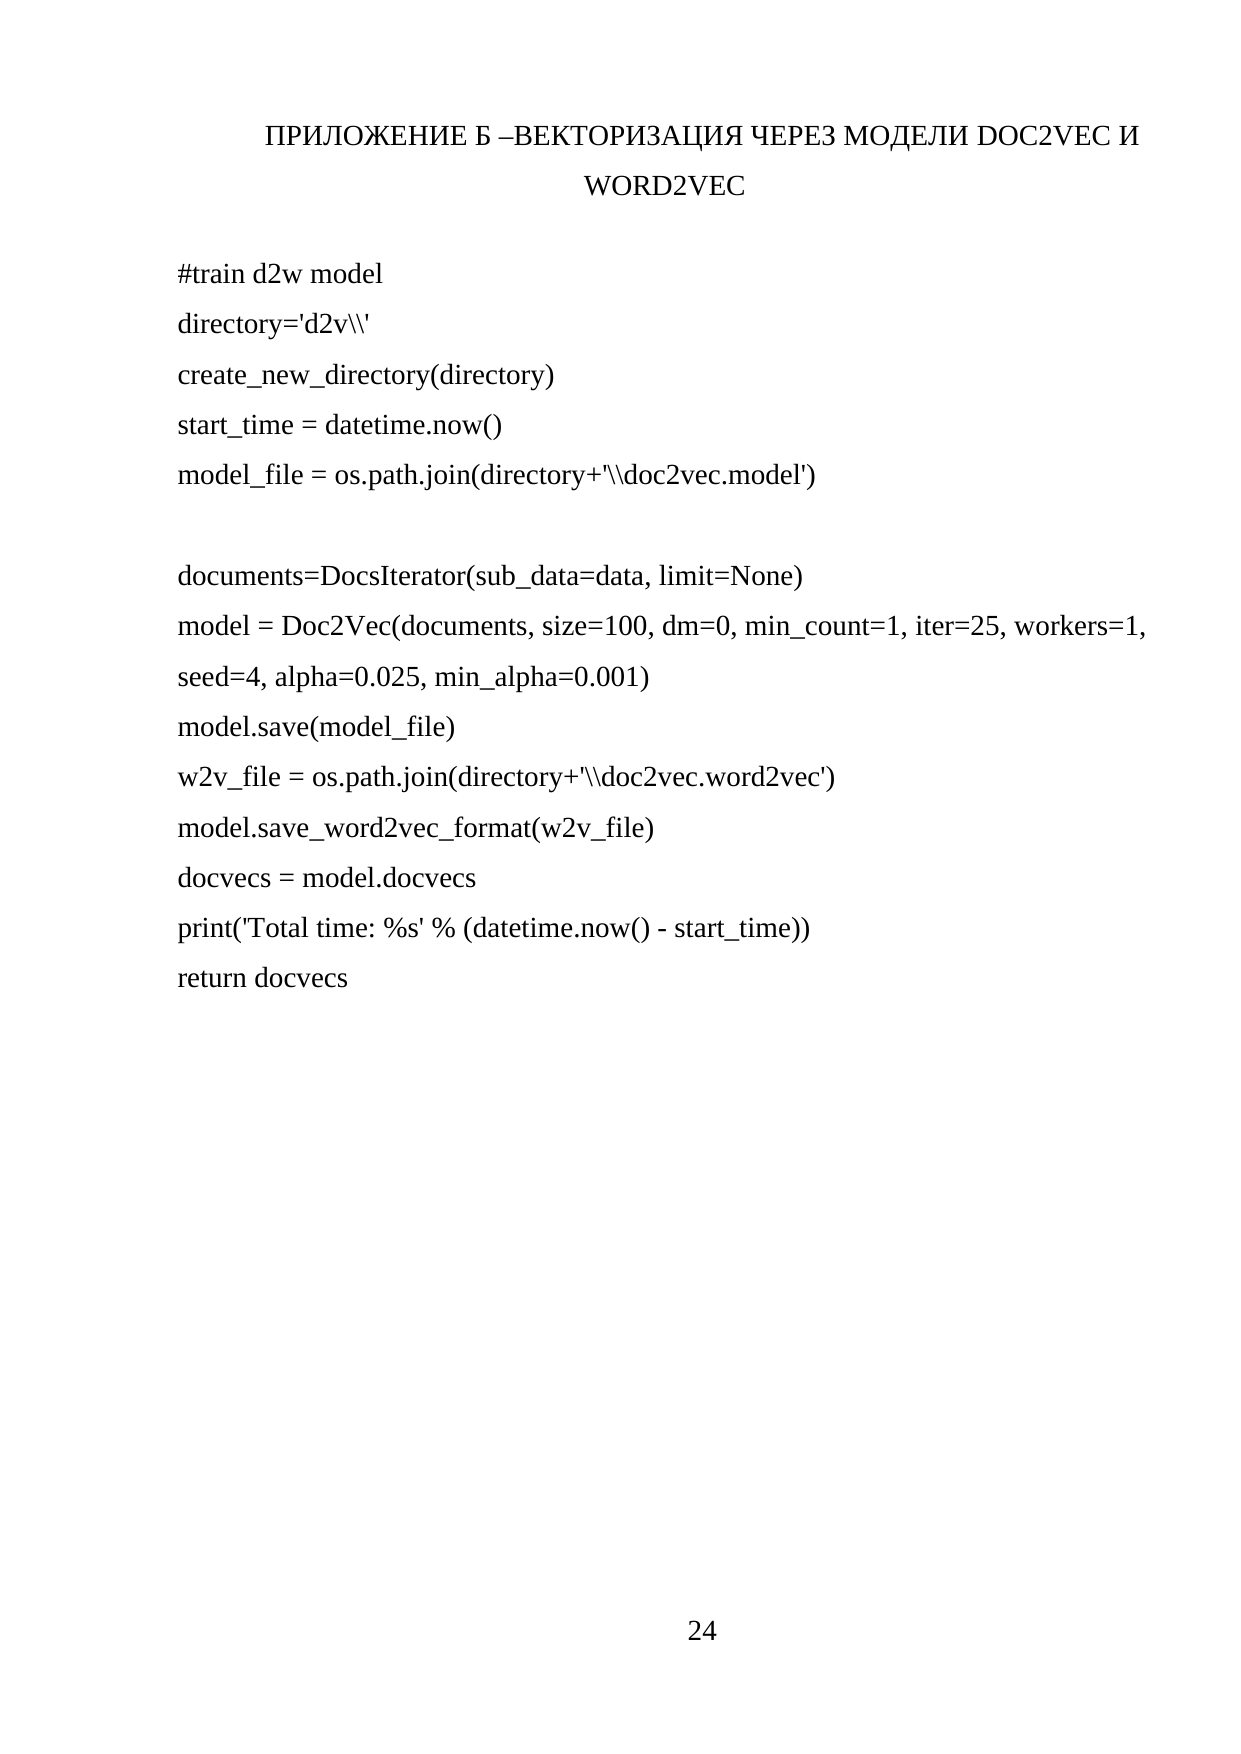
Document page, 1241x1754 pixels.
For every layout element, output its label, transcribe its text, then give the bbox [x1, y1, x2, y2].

text start_time = datetime.now() [177, 407, 1152, 441]
text directory='d2v\\' [177, 307, 1152, 340]
text return docvecs [177, 961, 1152, 994]
text #train d2w model [177, 256, 1152, 290]
text model_file = os.path.join(directory+'\\doc2vec.model') [177, 457, 1152, 491]
text model.save(model_file) [177, 709, 1152, 743]
text print('Total time: %s' % (datetime.now() - start_time)) [177, 910, 1152, 944]
text Приложение б –векторизация через модели doc2vec и word2vec [177, 118, 1152, 202]
text model.save_word2vec_format(w2v_file) [177, 810, 1152, 843]
text model = Doc2Vec(documents, size=100, dm=0, min_count=1, iter=25, workers=1, seed=4, alpha=0.025, min_alpha=0.001) [177, 608, 1152, 692]
text create_new_directory(directory) [177, 357, 1152, 390]
text documents=DocsIterator(sub_data=data, limit=None) [177, 558, 1152, 592]
text docvecs = model.docvecs [177, 860, 1152, 893]
text w2v_file = os.path.join(directory+'\\doc2vec.word2vec') [177, 759, 1152, 793]
